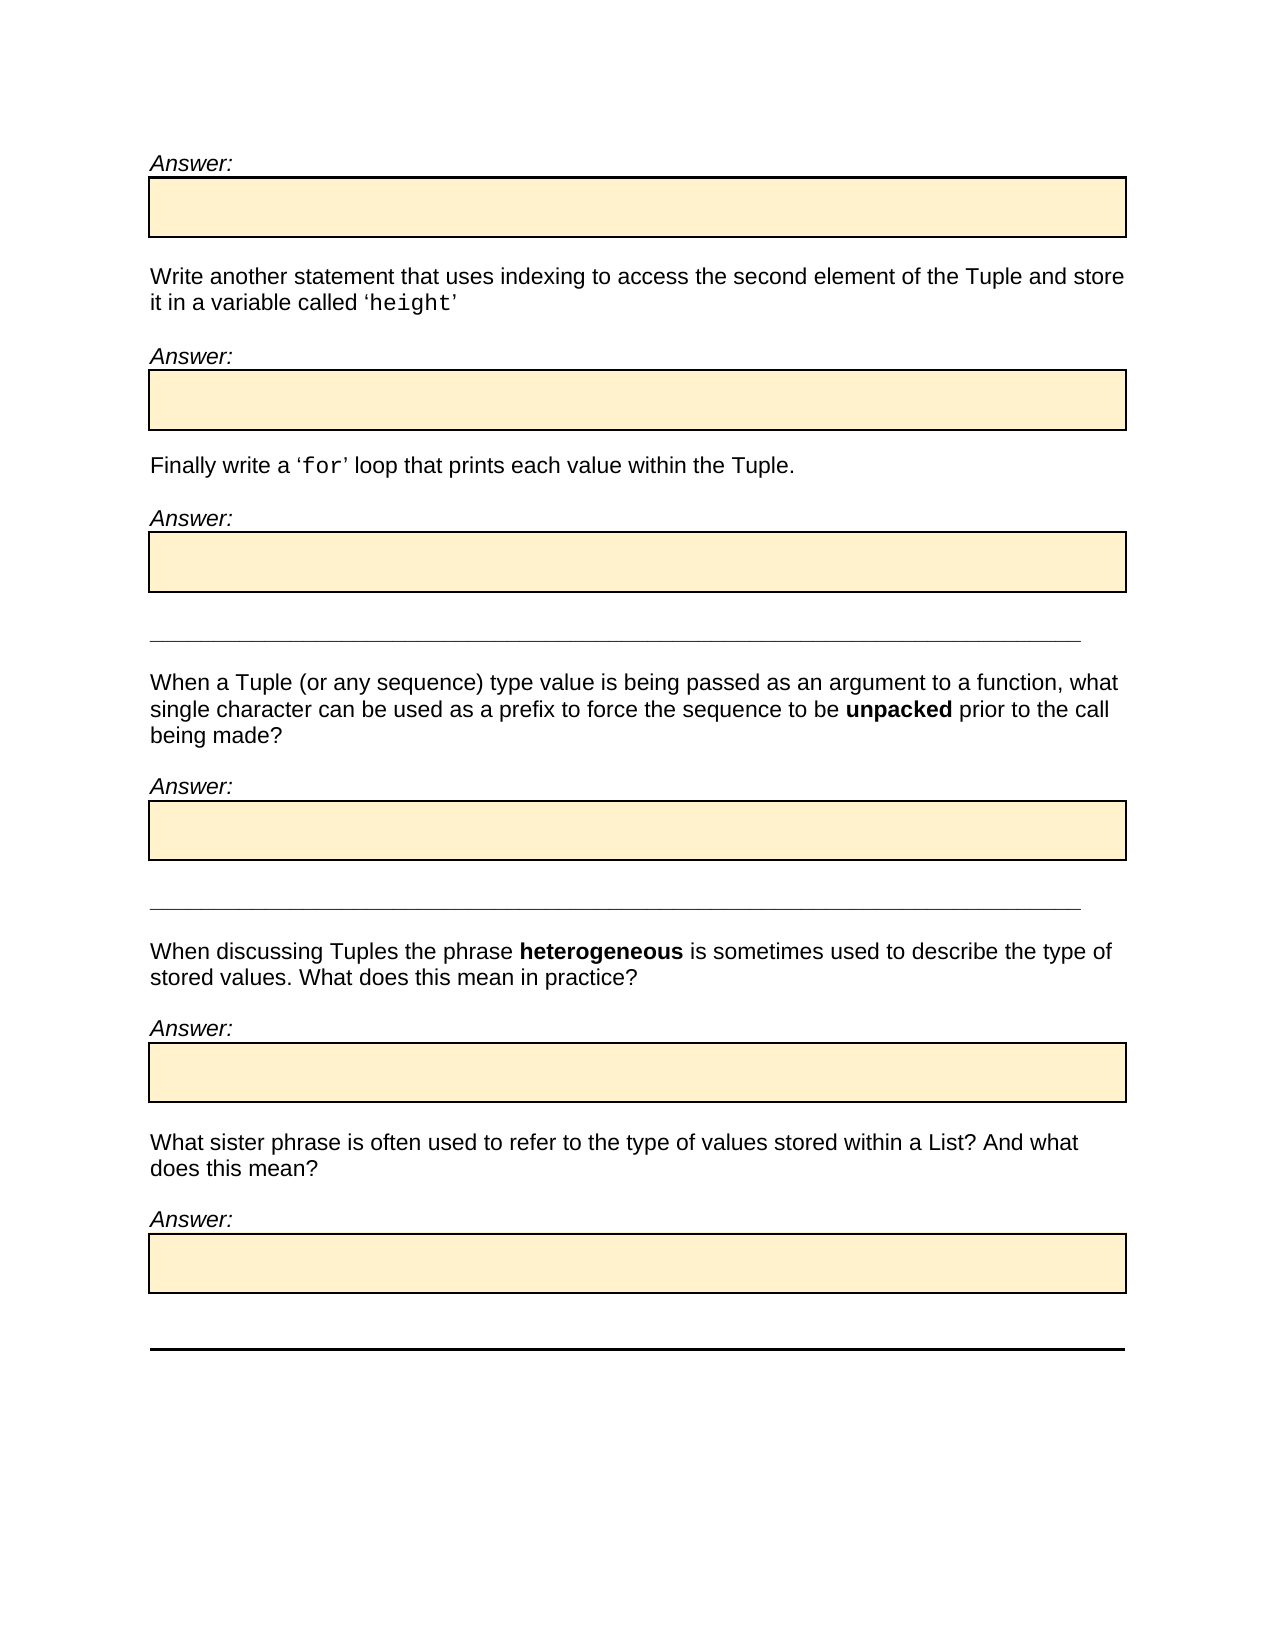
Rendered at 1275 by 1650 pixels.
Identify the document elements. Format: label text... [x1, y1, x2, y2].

text Answer: [150, 150, 1125, 176]
text Answer: [150, 1206, 1125, 1232]
text What sister phrase is often used to refer to the type of values stored within a List? And what does this mean? [150, 1128, 1125, 1181]
text Answer: [150, 1015, 1125, 1042]
text Write another statement that uses indexing to access the second element of the Tuple and store it in a variable called ‘height’ [150, 263, 1125, 318]
text _________________________________________________________________________ [150, 886, 1125, 913]
text When a Tuple (or any sequence) type value is being passed as an argument to a function, what single character can be used as a prefix to force the sequence to be unpacked prior to the call being made? [150, 669, 1125, 748]
text Finally write a ‘for’ loop that prints each value within the Tuple. [150, 452, 1125, 480]
text _________________________________________________________________________ [150, 618, 1125, 644]
text Answer: [150, 343, 1125, 369]
text Answer: [150, 505, 1125, 531]
text Answer: [150, 773, 1125, 800]
text When discussing Tuples the phrase heterogeneous is sometimes used to describe the type of stored values. What does this mean in practice? [150, 938, 1125, 990]
